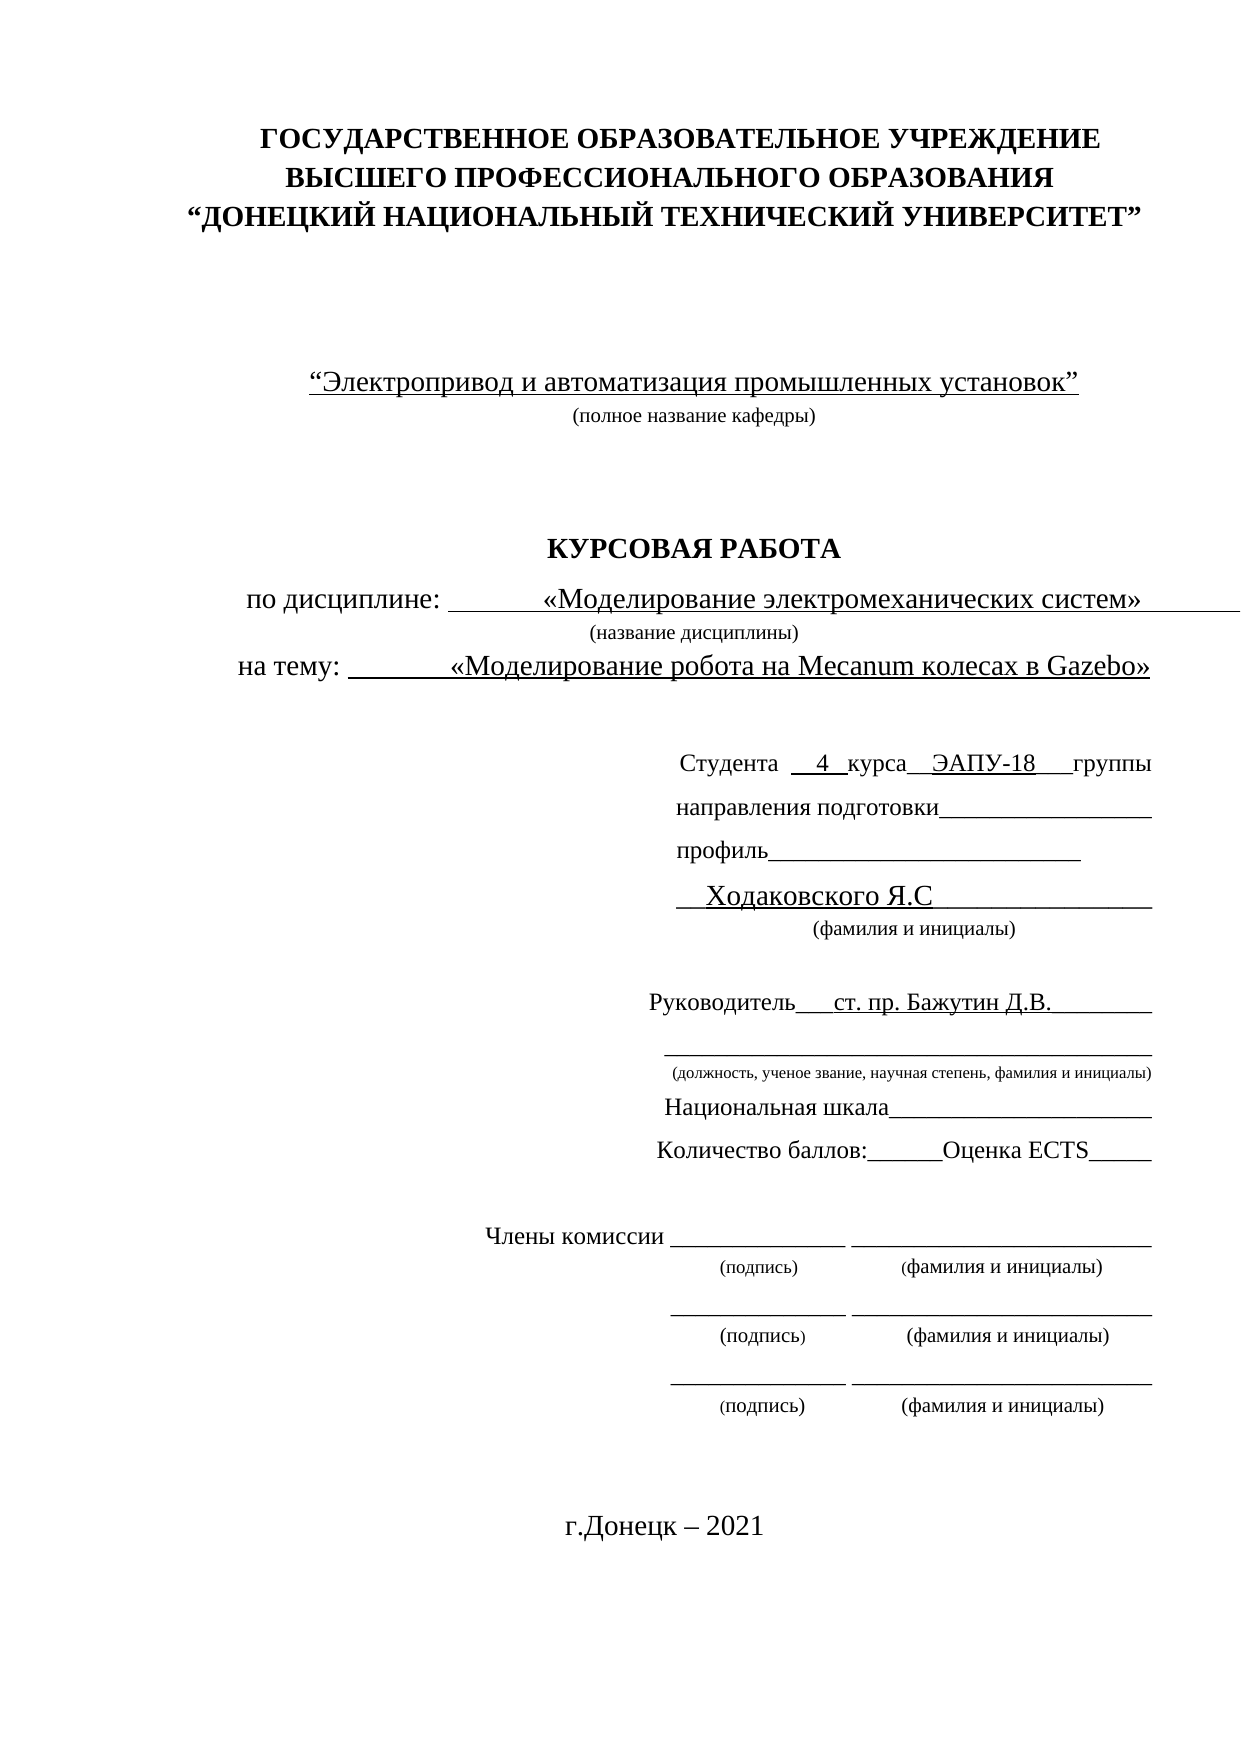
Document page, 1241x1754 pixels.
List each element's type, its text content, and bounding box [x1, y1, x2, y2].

text направления подготовки_________________ [177, 792, 1152, 820]
text ______________ ________________________ [177, 1359, 1152, 1388]
text профиль_________________________ [177, 835, 1152, 863]
text ВЫСШЕГО Профессионального образования [177, 160, 1152, 194]
text г.Донецк – 2021 [177, 1508, 1152, 1541]
text Руководитель___ст. пр. Бажутин Д.В.________ [177, 987, 1152, 1016]
text Студента 4 курса__ЭАПУ-18___группы [177, 748, 1152, 777]
text “ДОНЕЦКИЙ НАЦИОНАЛЬНЫЙ ТЕХНИЧЕСКИЙ УНИВЕРСИТЕТ” [177, 199, 1152, 232]
text Национальная шкала_____________________ [177, 1092, 1152, 1121]
text (должность, ученое звание, научная степень, фамилия и инициалы) [177, 1063, 1152, 1082]
text __Ходаковского Я.С_______________ [177, 878, 1152, 911]
text (подпись) (фамилия и инициалы) [177, 1392, 1152, 1417]
text ГОСУДАРСТВЕННОЕ ОБРАЗОВАТЕЛЬНОЕ УЧРЕЖДЕНИЕ [177, 118, 1152, 155]
text (полное название кафедры) [177, 403, 1152, 427]
text (фамилия и инициалы) [177, 916, 1152, 940]
text (подпись) (фамилия и инициалы) [177, 1254, 1152, 1278]
text по дисциплине: «Моделирование электромеханических систем» [177, 582, 1152, 615]
text (подпись) (фамилия и инициалы) [177, 1323, 1152, 1347]
text “Электропривод и автоматизация промышленных установок” [177, 364, 1152, 398]
text Количество баллов:______Оценка ECTS_____ [177, 1135, 1152, 1164]
text Члены комиссии ______________ ________________________ [177, 1221, 1152, 1250]
text ______________ ________________________ [177, 1290, 1152, 1319]
text (название дисциплины) [177, 620, 1152, 644]
text _______________________________________ [177, 1030, 1152, 1059]
text на тему: «Моделирование робота на Mecanum колесах в Gazebo» [177, 648, 1152, 681]
text КУРСОВАЯ РАБОТА [177, 531, 1152, 565]
